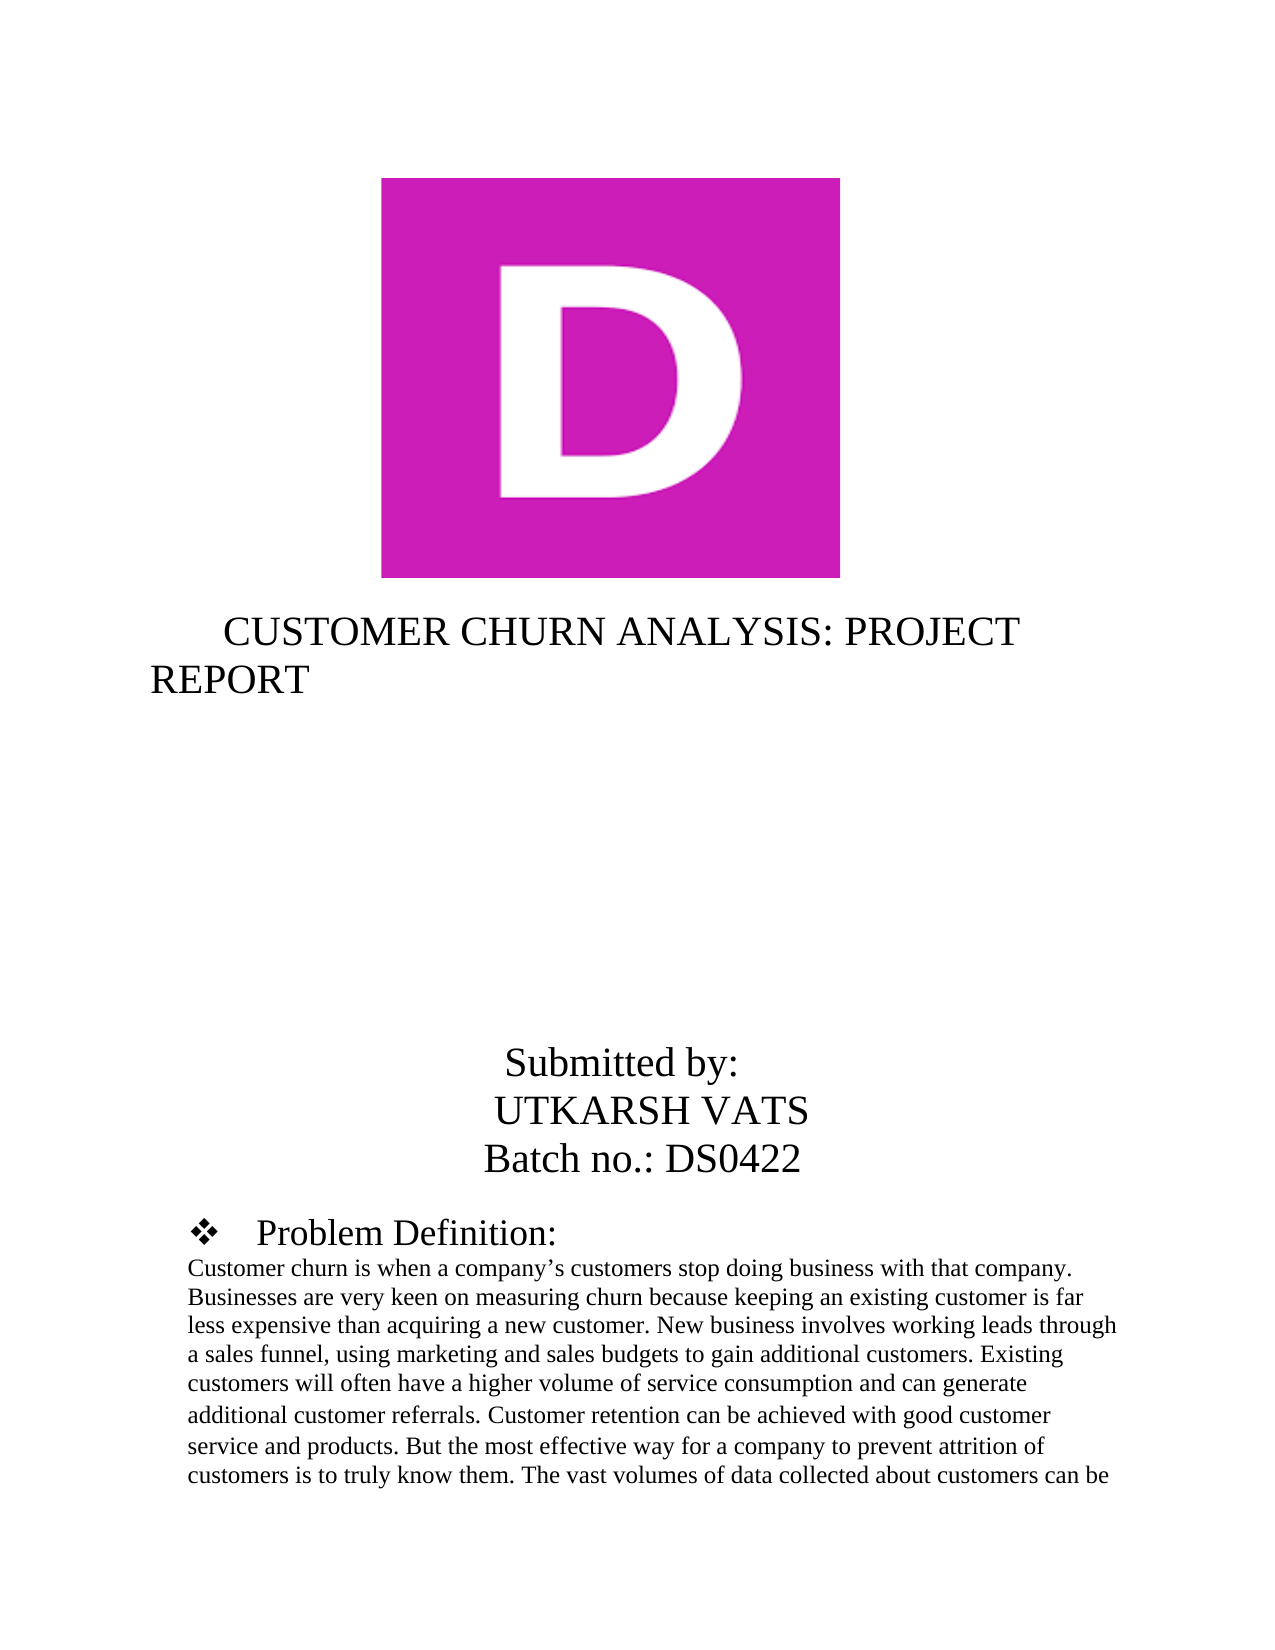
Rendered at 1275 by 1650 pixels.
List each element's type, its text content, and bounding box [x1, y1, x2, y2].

list Problem Definition: [187, 1210, 1125, 1253]
text CUSTOMER CHURN ANALYSIS: PROJECT REPORT [150, 606, 1125, 702]
picture [381, 178, 840, 578]
text Submitted by: [150, 1037, 1125, 1085]
text Batch no.: DS0422 [150, 1133, 1125, 1181]
text UTKARSH VATS [150, 1085, 1125, 1133]
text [187, 1253, 1125, 1488]
